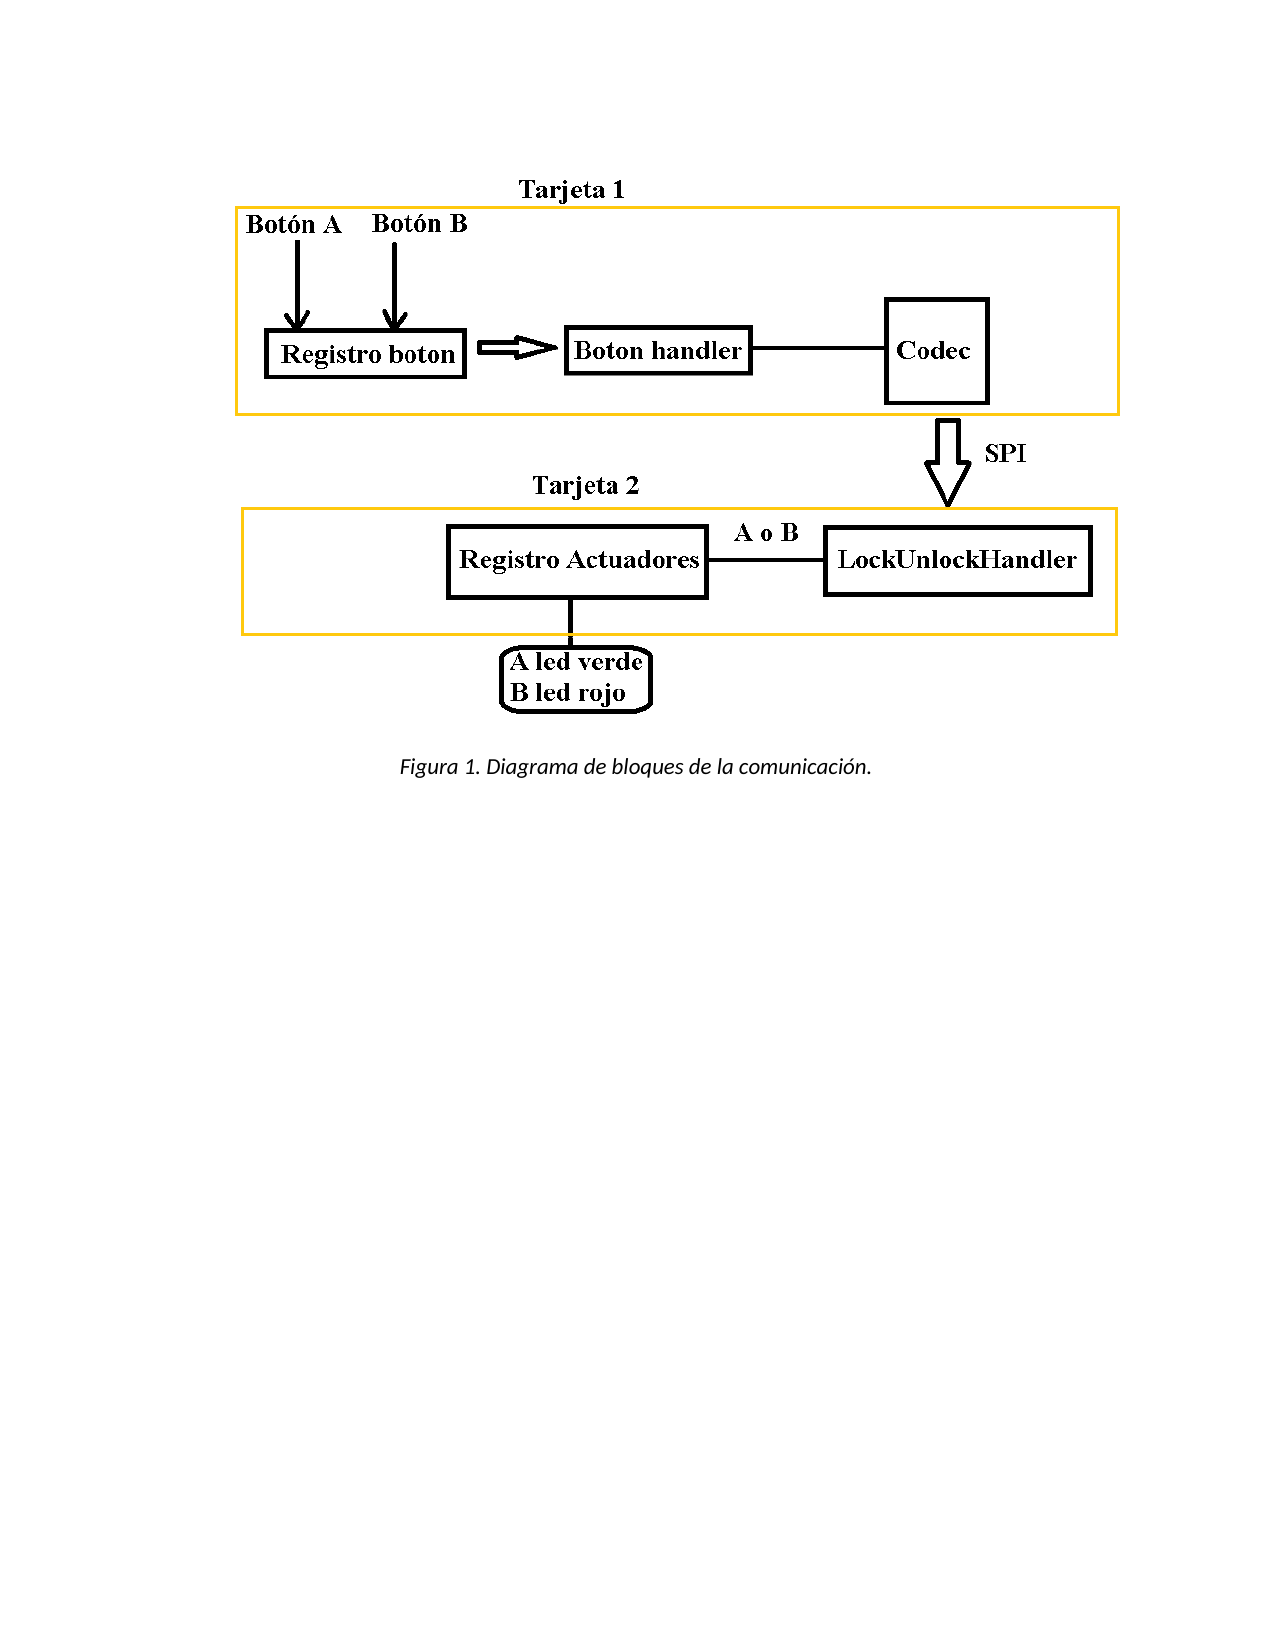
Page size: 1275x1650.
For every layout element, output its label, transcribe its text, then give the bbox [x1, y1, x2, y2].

picture [126, 167, 1149, 734]
text Figura 1. Diagrama de bloques de la comunicación. [75, 752, 1200, 780]
